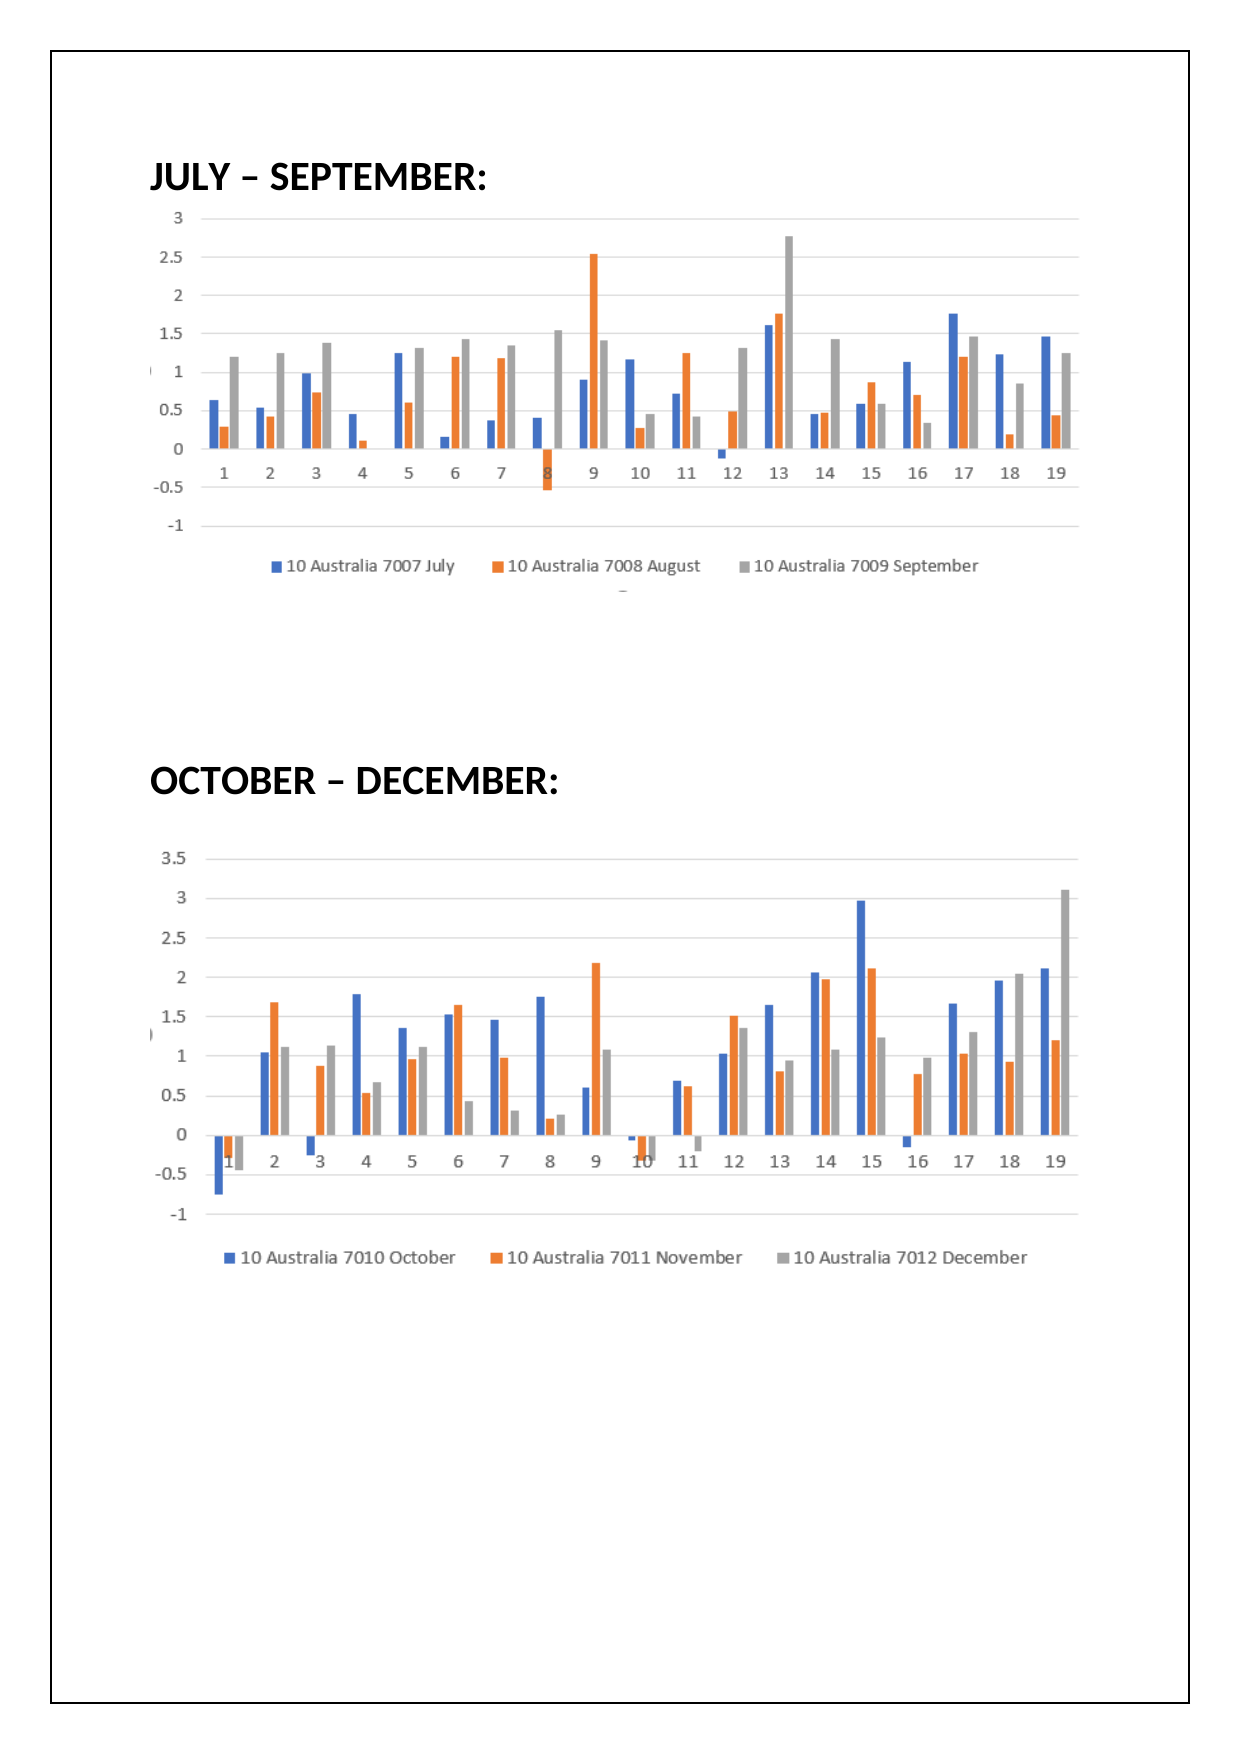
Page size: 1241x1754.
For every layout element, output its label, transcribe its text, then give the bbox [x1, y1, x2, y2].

picture [150, 825, 1091, 1276]
text OCTOBER – DECEMBER: [150, 754, 1090, 805]
picture [150, 203, 1091, 592]
text JULY – SEPTEMBER: [150, 150, 1090, 203]
